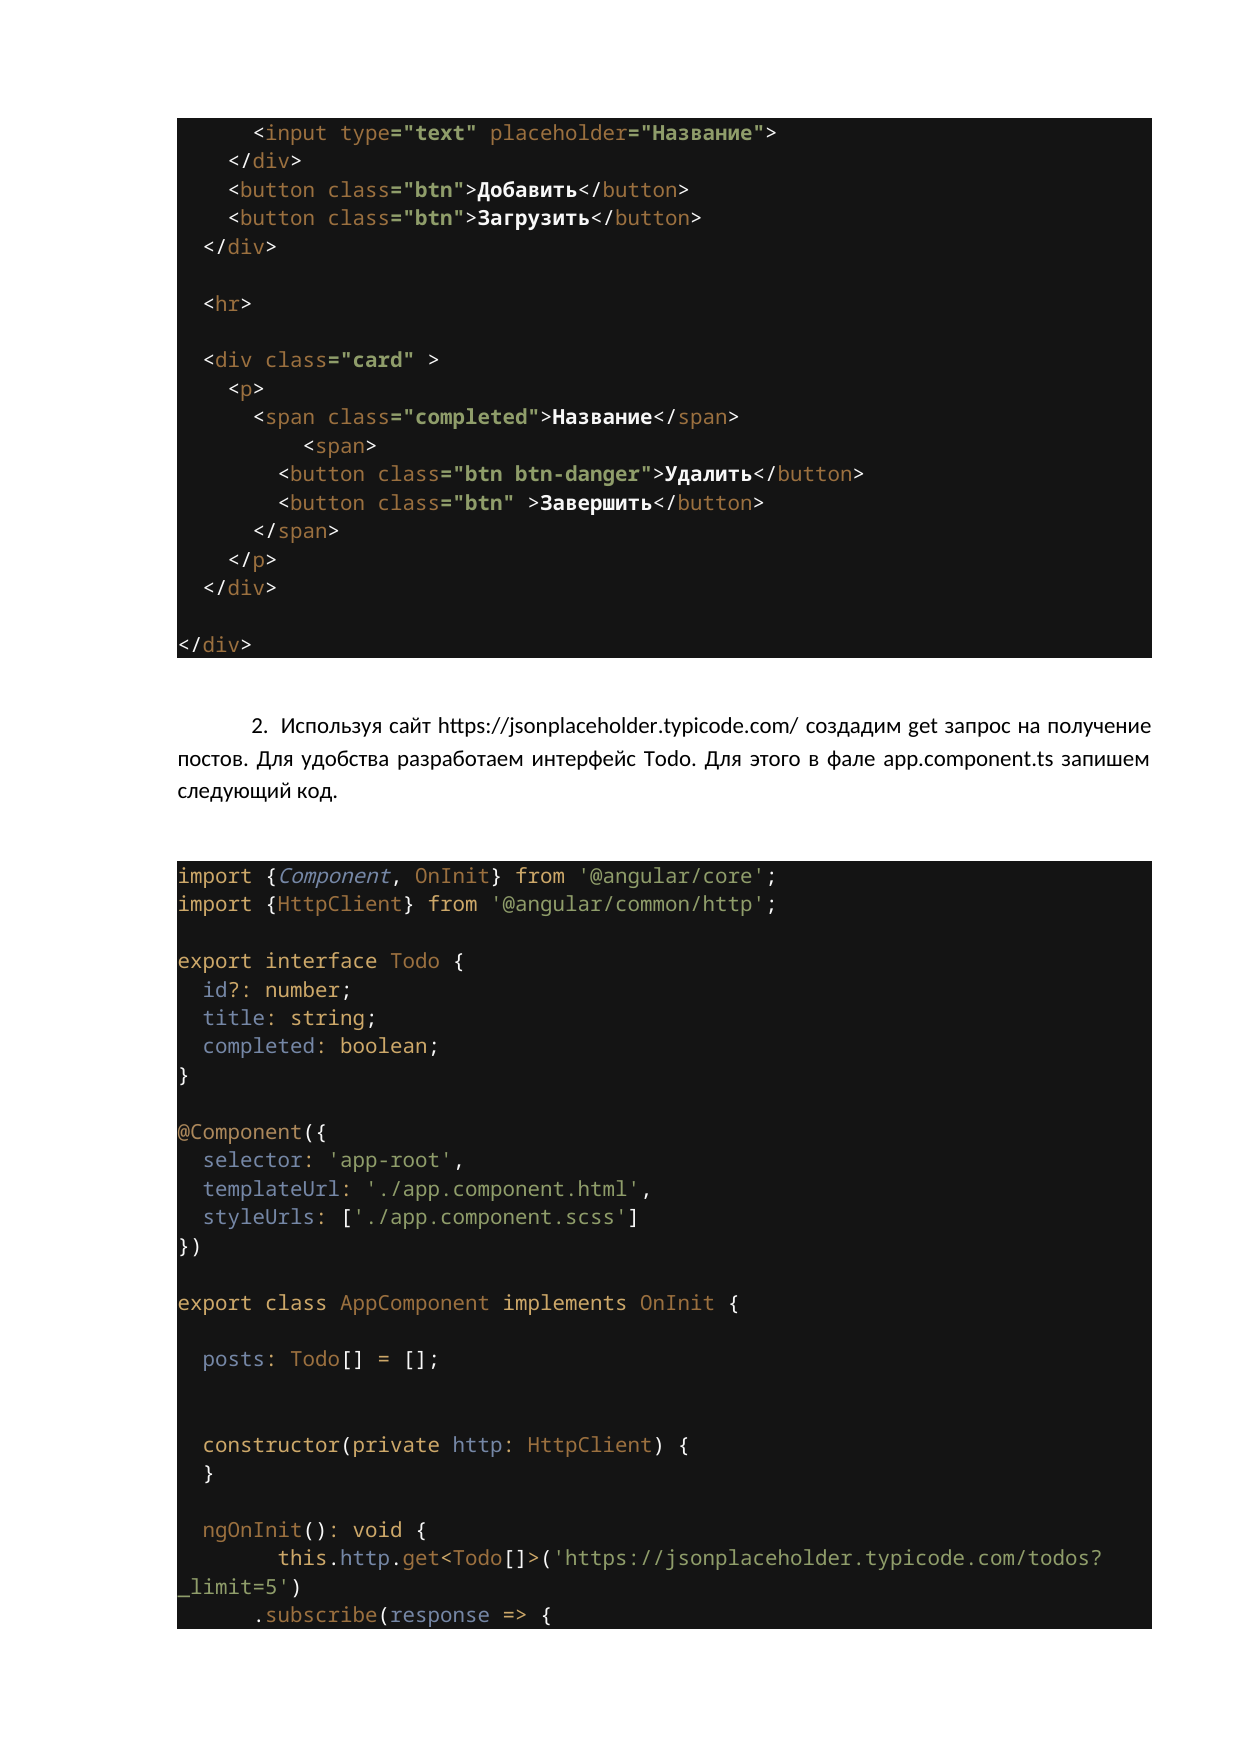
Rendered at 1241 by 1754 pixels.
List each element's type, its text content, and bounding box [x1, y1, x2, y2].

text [177, 1288, 1152, 1629]
text @Component({ selector: 'app-root', templateUrl: './app.component.html', styleUrls: ['./app.component.scss'] }) [177, 1117, 1152, 1259]
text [177, 118, 1152, 658]
text import {Component, OnInit} from '@angular/core'; import {HttpClient} from '@angular/common/http'; [177, 861, 1152, 918]
list Используя сайт https://jsonplaceholder.typicode.com/ создадим get запрос на получение постов. Для удобства разработаем интерфейс Todo. Для этого в фале app.component.ts запишем следующий код. [177, 711, 1152, 804]
text export interface Todo { id?: number; title: string; completed: boolean; } [177, 946, 1152, 1088]
